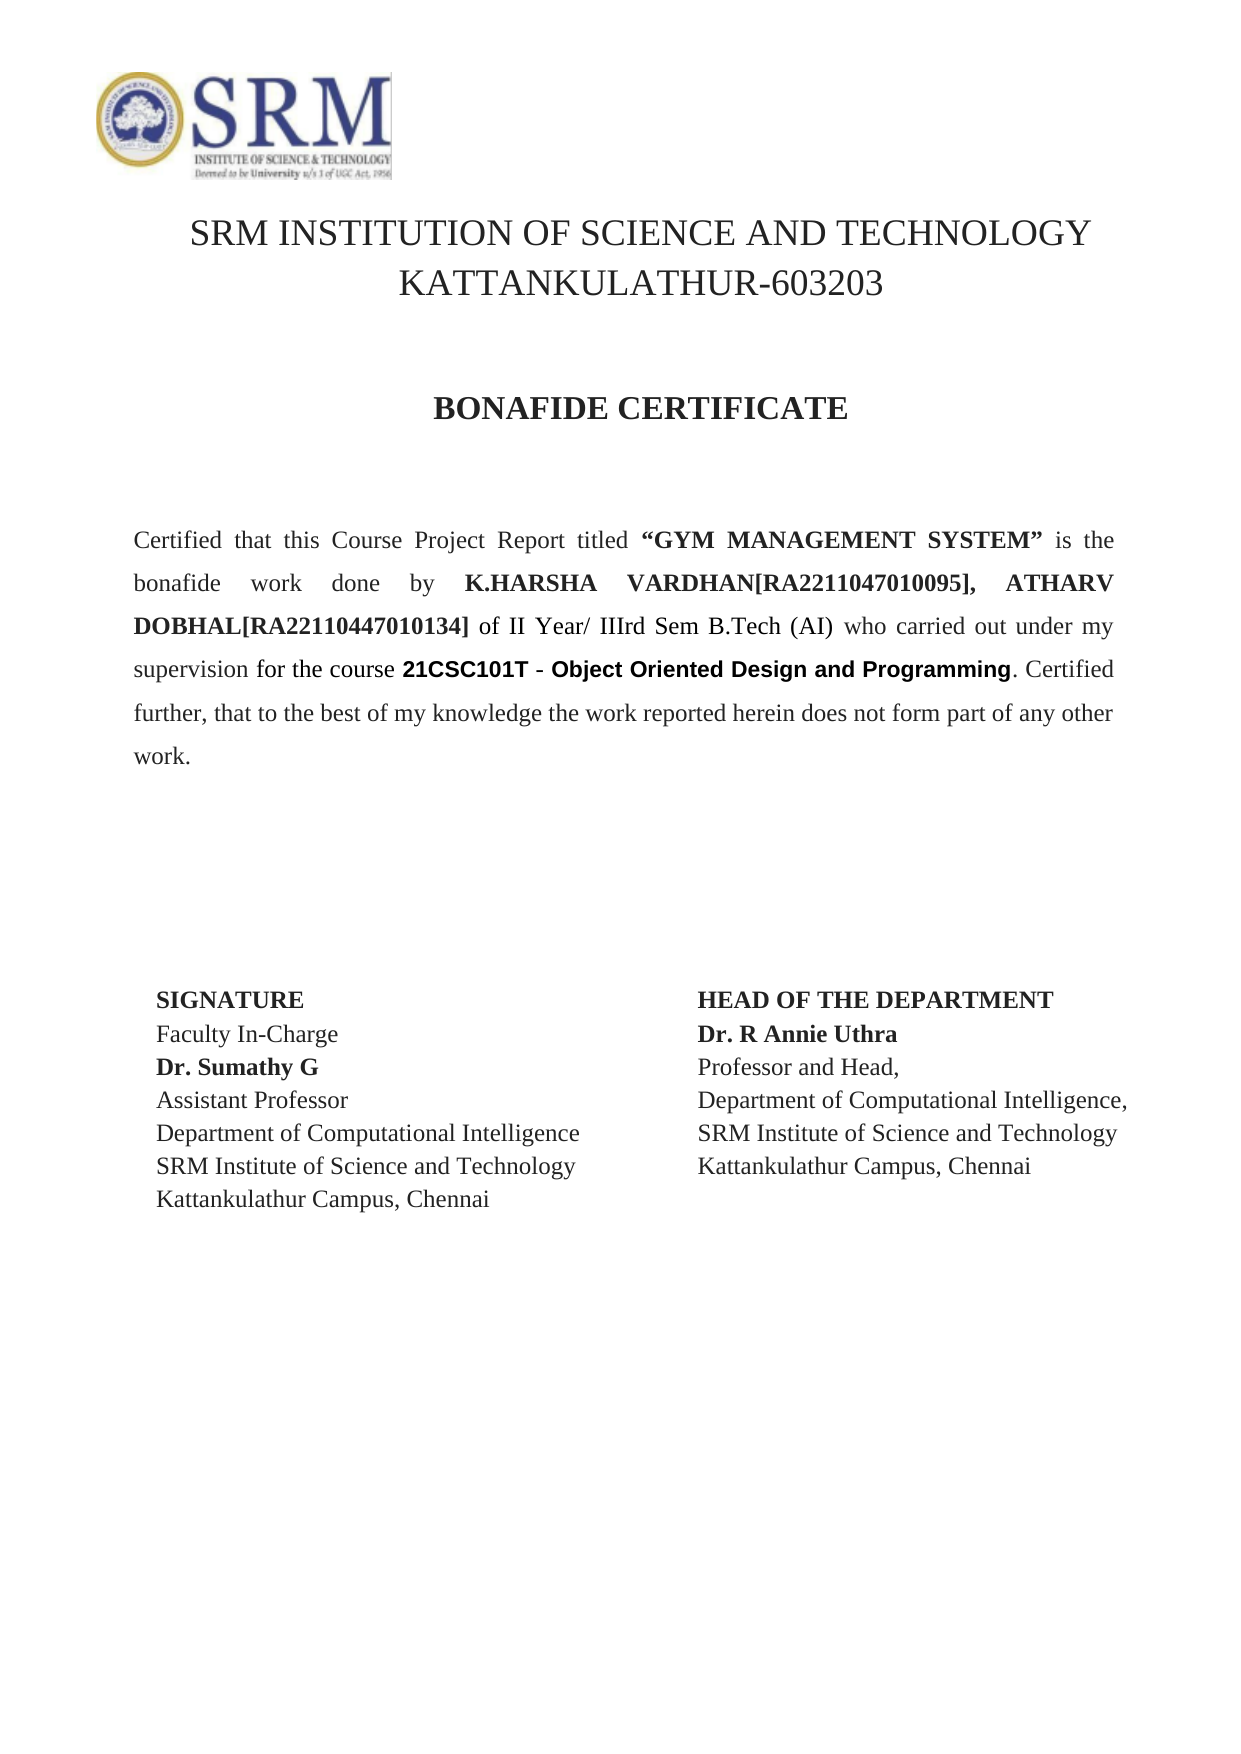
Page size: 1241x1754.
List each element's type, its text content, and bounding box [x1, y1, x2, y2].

text Certified that this Course Project Report titled “GYM MANAGEMENT SYSTEM” is the bonafide work done by K.HARSHA VARDHAN[RA2211047010095], ATHARV DOBHAL[RA22110447010134] of II Year/ IIIrd Sem B.Tech (AI) who carried out under my supervision for the course 21CSC101T - Object Oriented Design and Programming. Certified further, that to the best of my knowledge the work reported herein does not form part of any other work. [133, 525, 1114, 769]
text SRM INSTITUTION OF SCIENCE AND TECHNOLOGY [96, 211, 1186, 254]
text BONAFIDE CERTIFICATE [96, 389, 1186, 427]
table_header SIGNATURE Faculty In-Charge Dr. Sumathy G Assistant Professor Department of Computational Intelligence SRM Institute of Science and Technology Kattankulathur Campus, Chennai [145, 986, 658, 1216]
text KATTANKULATHUR-603203 [96, 260, 1186, 303]
table_header HEAD OF THE DEPARTMENT Dr. R Annie Uthra Professor and Head, Department of Computational Intelligence, SRM Institute of Science and Technology Kattankulathur Campus, Chennai [658, 986, 1174, 1216]
picture [96, 72, 393, 180]
